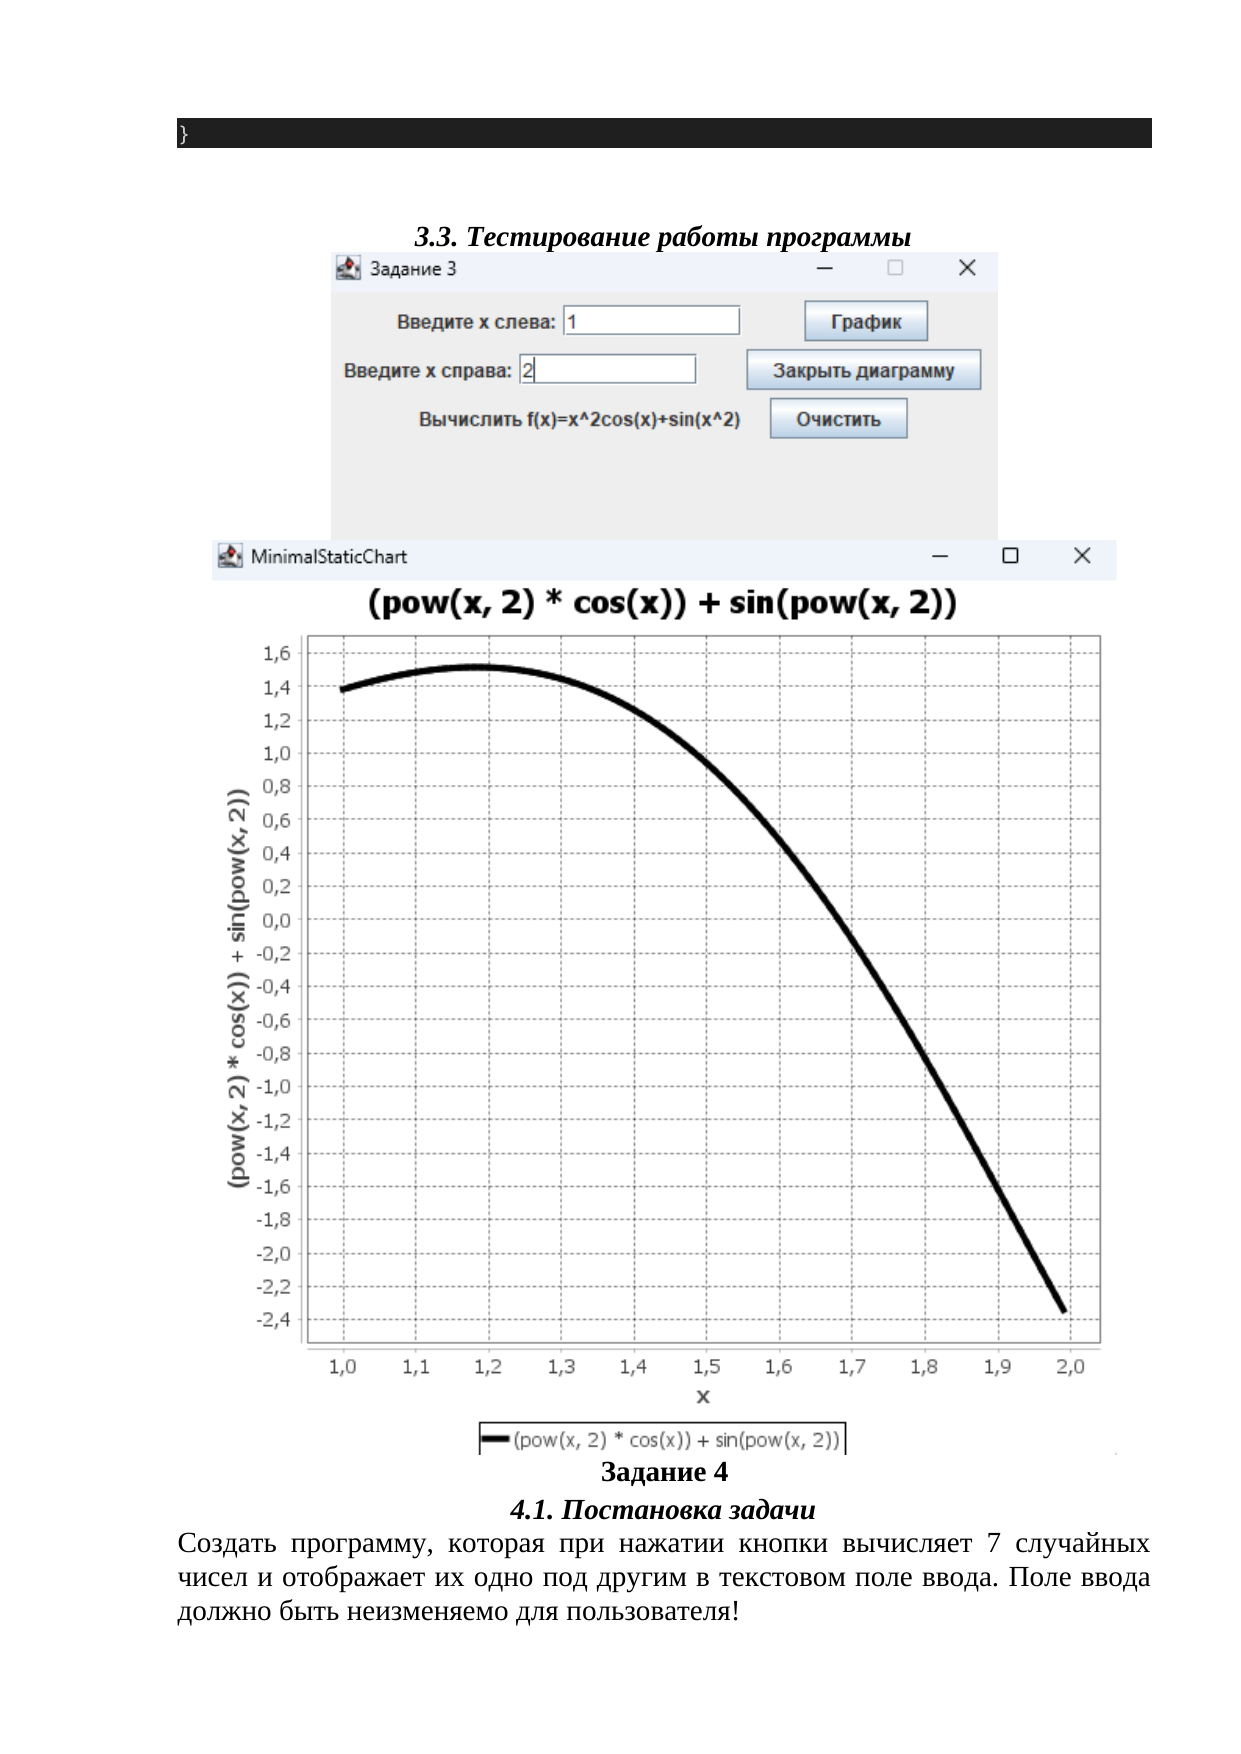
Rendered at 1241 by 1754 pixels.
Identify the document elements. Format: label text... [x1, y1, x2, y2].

subtitle 3.3. Тестирование работы программы [177, 219, 1152, 253]
picture [212, 252, 1117, 1455]
subtitle Задание 4 [177, 1454, 1152, 1488]
subtitle 4.1. Постановка задачи [177, 1492, 1152, 1526]
text } [177, 118, 1152, 148]
text Создать программу, которая при нажатии кнопки вычисляет 7 случайных чисел и отображает их одно под другим в текстовом поле ввода. Поле ввода должно быть неизменяемо для пользователя! [177, 1526, 1152, 1626]
